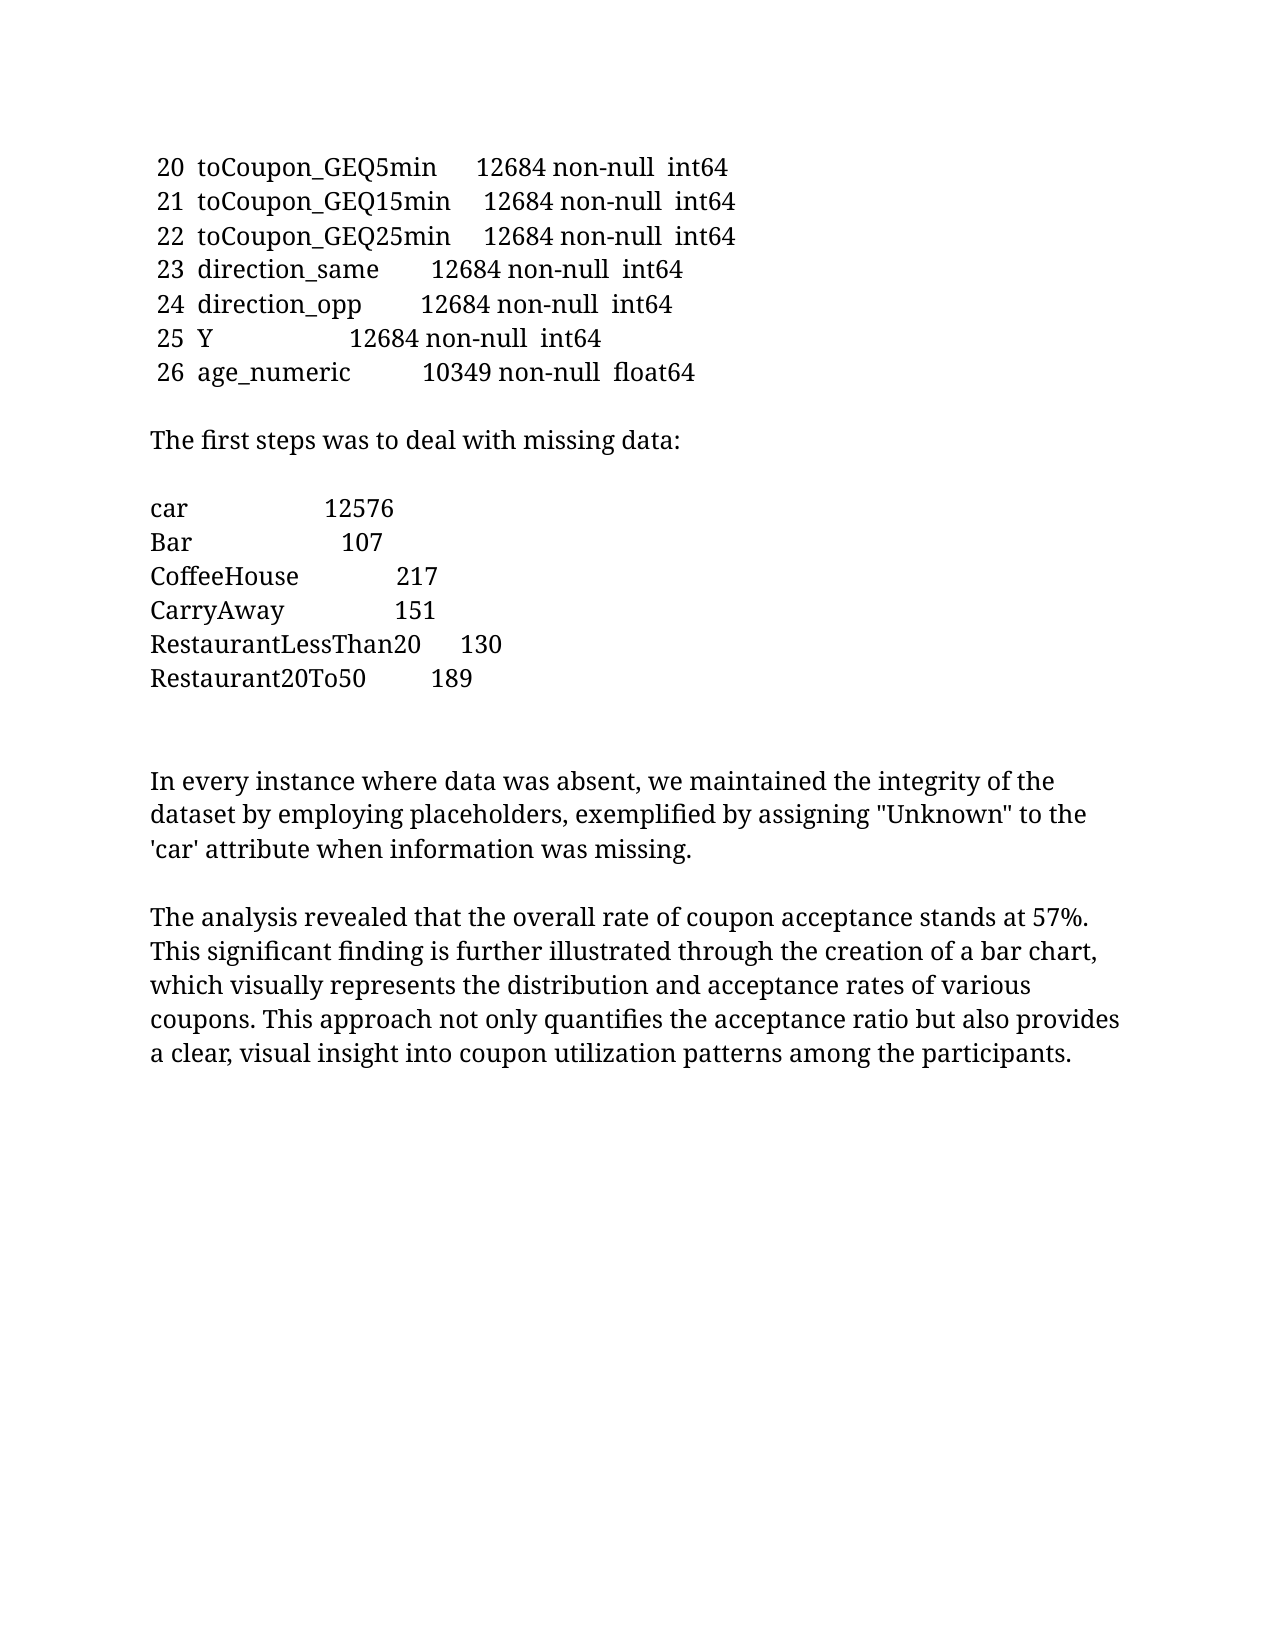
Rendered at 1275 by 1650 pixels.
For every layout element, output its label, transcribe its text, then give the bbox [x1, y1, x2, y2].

text car 12576 [150, 491, 1125, 525]
text Restaurant20To50 189 [150, 661, 1125, 695]
text RestaurantLessThan20 130 [150, 627, 1125, 661]
text 26 age_numeric 10349 non-null float64 [150, 354, 1125, 388]
text The first steps was to deal with missing data: [150, 422, 1125, 457]
text The analysis revealed that the overall rate of coupon acceptance stands at 57%. This significant finding is further illustrated through the creation of a bar chart, which visually represents the distribution and acceptance rates of various coupons. This approach not only quantifies the acceptance ratio but also provides a clear, visual insight into coupon utilization patterns among the participants. [150, 899, 1125, 1070]
text CoffeeHouse 217 [150, 559, 1125, 593]
text 22 toCoupon_GEQ25min 12684 non-null int64 [150, 218, 1125, 252]
text 20 toCoupon_GEQ5min 12684 non-null int64 [150, 150, 1125, 184]
text 21 toCoupon_GEQ15min 12684 non-null int64 [150, 184, 1125, 218]
text 25 Y 12684 non-null int64 [150, 320, 1125, 354]
text In every instance where data was absent, we maintained the integrity of the dataset by employing placeholders, exemplified by assigning "Unknown" to the 'car' attribute when information was missing. [150, 763, 1125, 865]
text 23 direction_same 12684 non-null int64 [150, 252, 1125, 286]
text Bar 107 [150, 525, 1125, 559]
text CarryAway 151 [150, 593, 1125, 627]
text 24 direction_opp 12684 non-null int64 [150, 286, 1125, 320]
